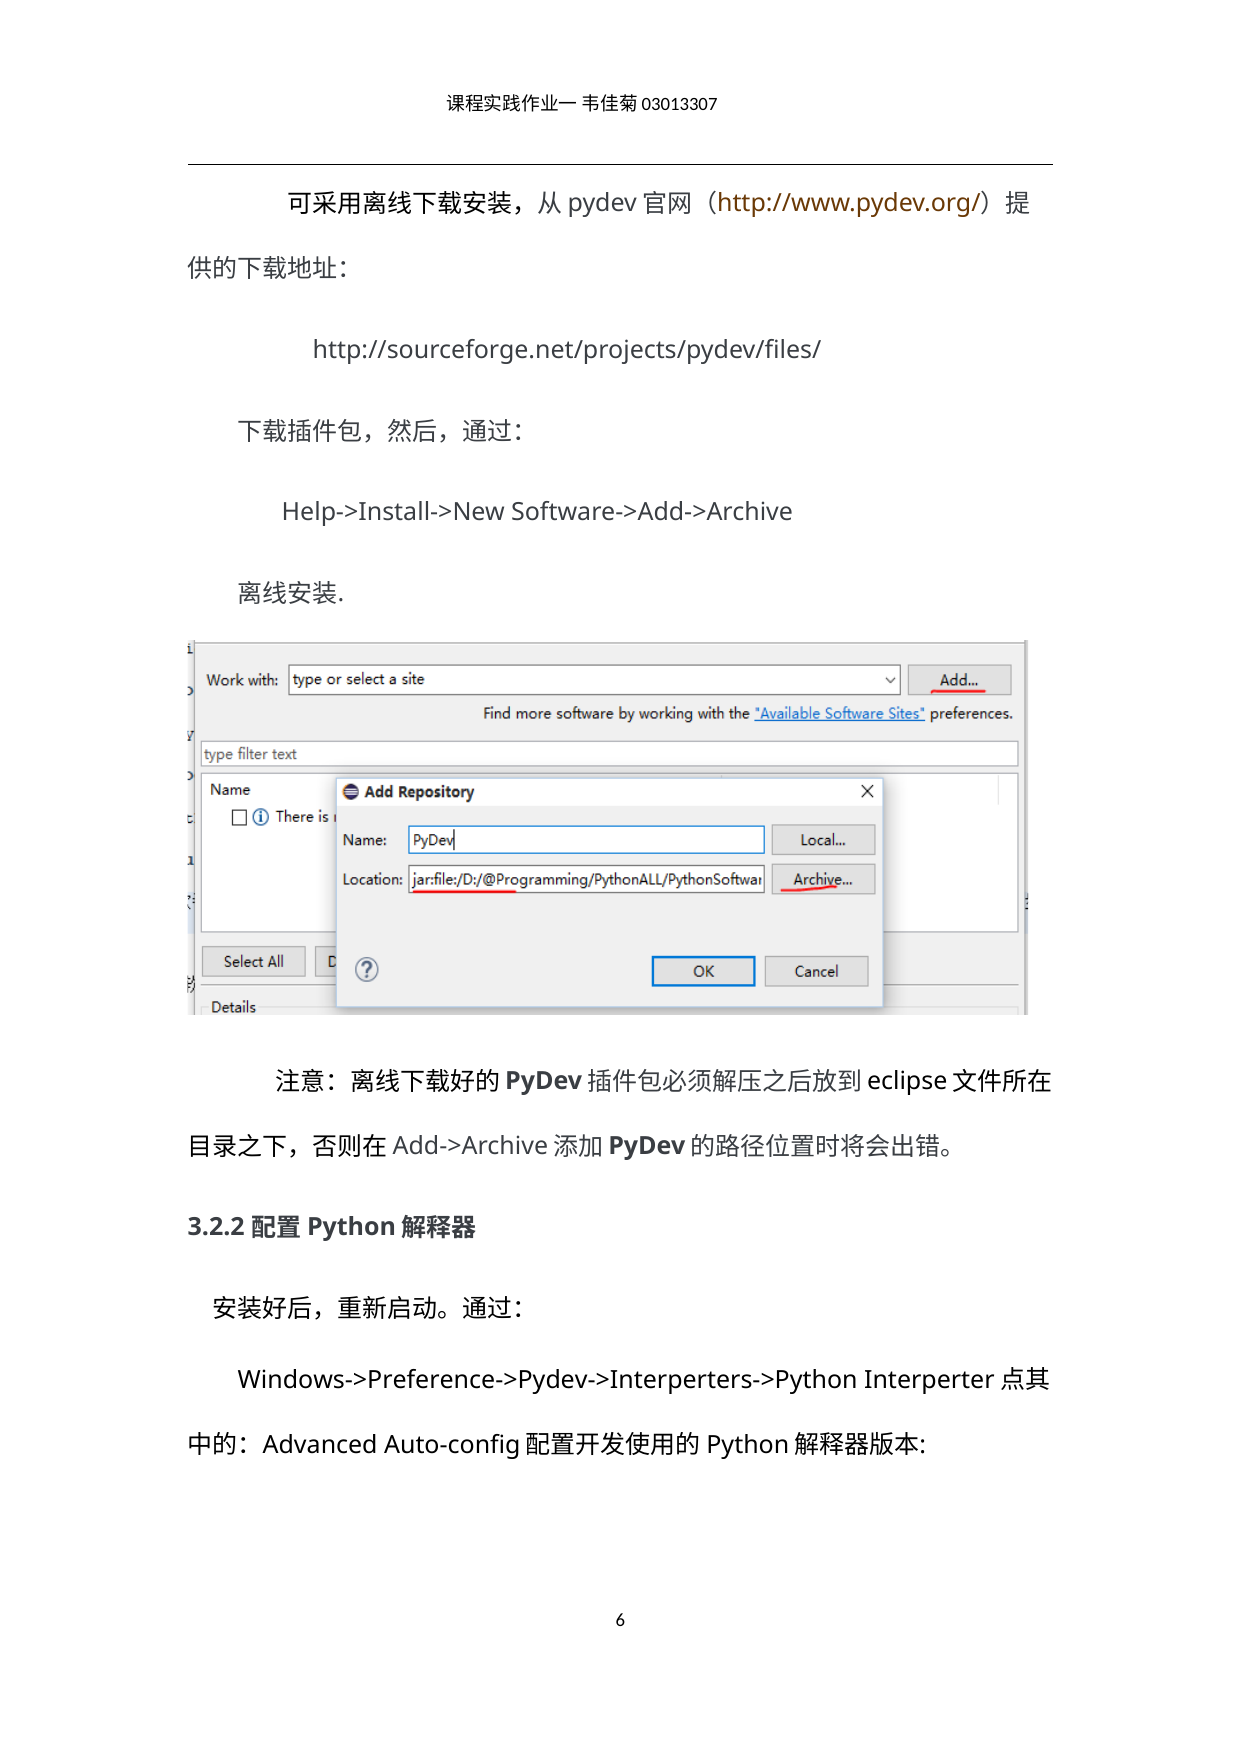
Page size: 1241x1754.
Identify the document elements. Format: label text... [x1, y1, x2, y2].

text 离线安装. [187, 559, 1053, 624]
text 下载插件包，然后，通过： [187, 397, 1053, 462]
picture [187, 640, 1029, 1015]
text 可采用离线下载安装，从pydev官网（http://www.pydev.org/）提供的下载地址： [187, 169, 1053, 299]
text 注意：离线下载好的PyDev插件包必须解压之后放到eclipse文件所在目录之下，否则在Add->Archive添加PyDev的路径位置时将会出错。 [187, 1047, 1053, 1177]
text 3.2.2 配置 Python解释器 [187, 1193, 1053, 1258]
text http://sourceforge.net/projects/pydev/files/ [187, 316, 1053, 381]
text 安装好后，重新启动。通过： [187, 1274, 1053, 1339]
text Windows->Preference->Pydev->Interperters->Python Interperter点其中的：Advanced Auto-config配置开发使用的 Python解释器版本: [187, 1345, 1053, 1475]
text Help->Install->New Software->Add->Archive [187, 478, 1053, 543]
